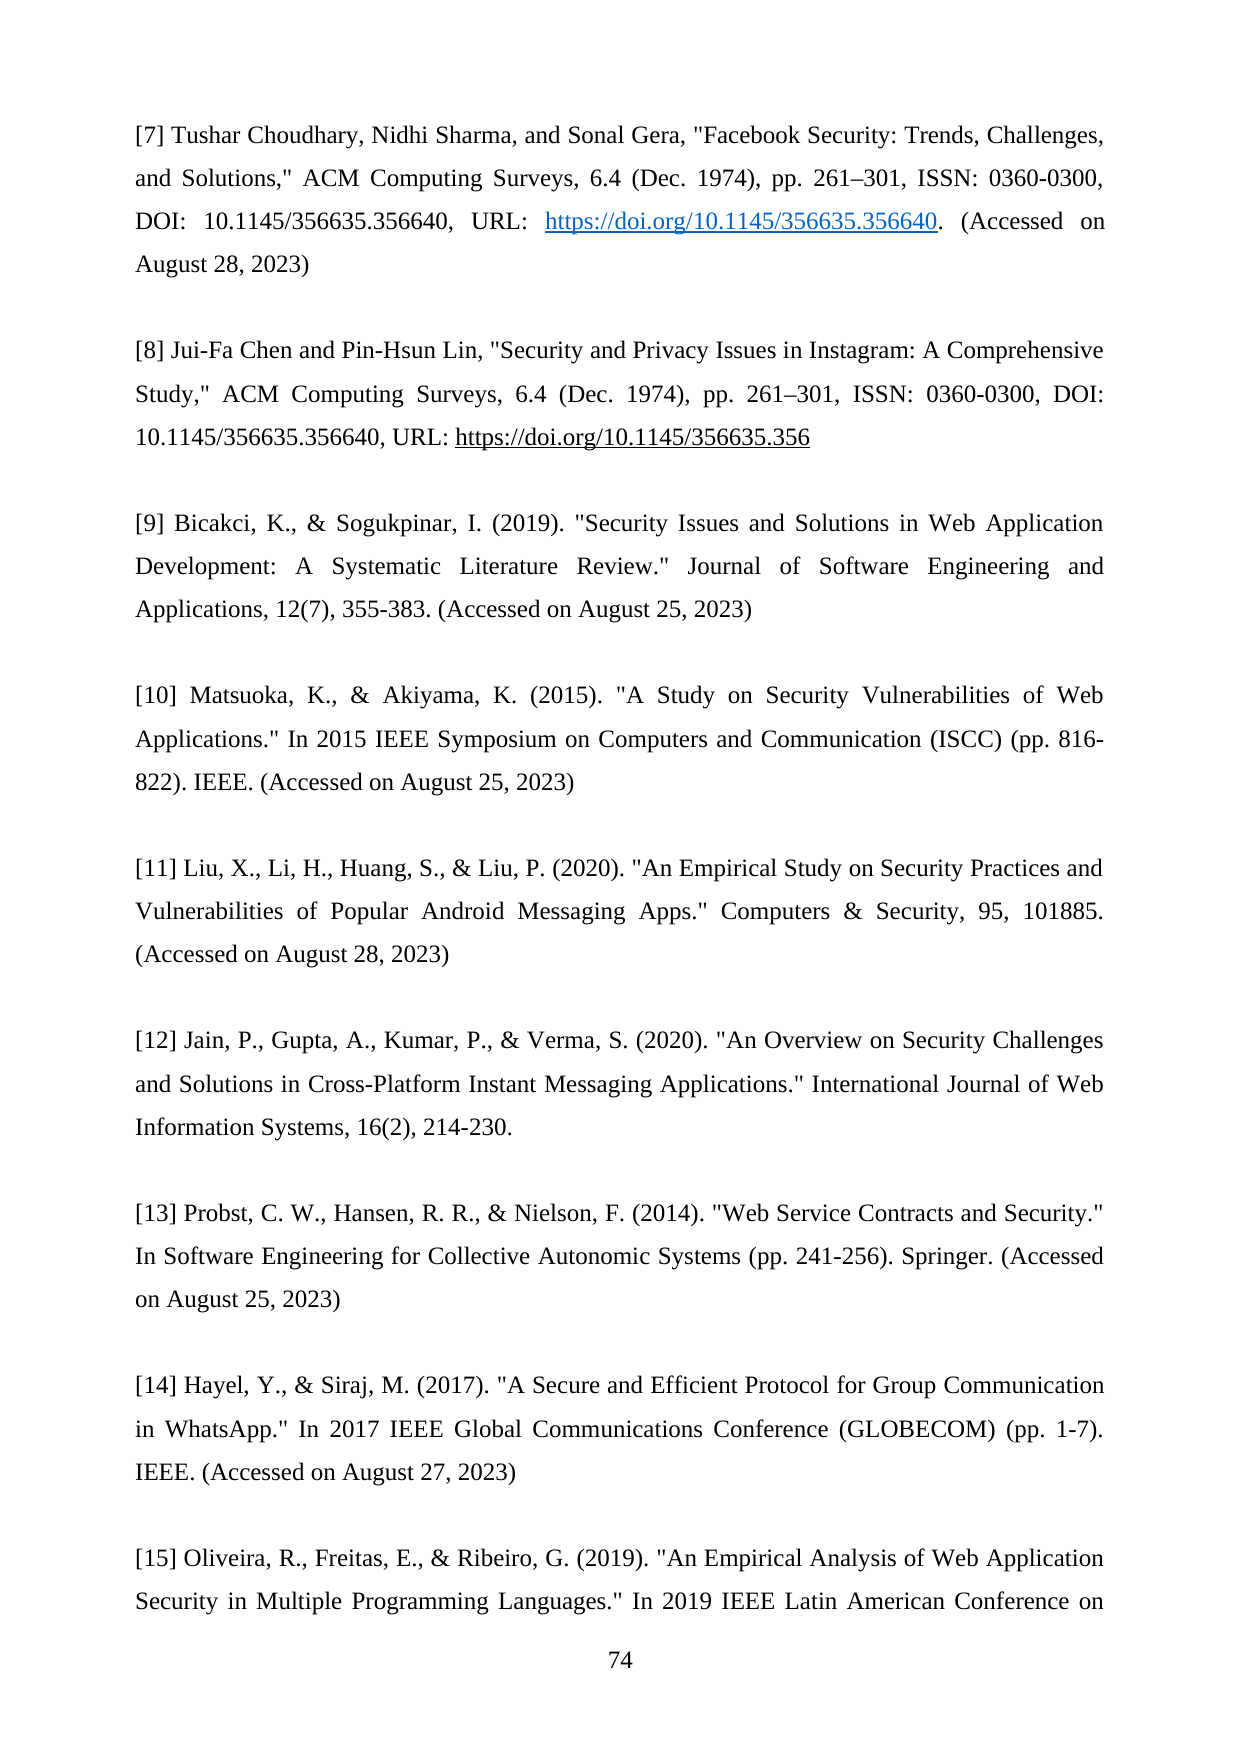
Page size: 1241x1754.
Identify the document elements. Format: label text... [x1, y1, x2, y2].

text [11] Liu, X., Li, H., Huang, S., & Liu, P. (2020). "An Empirical Study on Security Practices and Vulnerabilities of Popular Android Messaging Apps." Computers & Security, 95, 101885. (Accessed on August 28, 2023) [135, 853, 1105, 968]
text [9] Bicakci, K., & Sogukpinar, I. (2019). "Security Issues and Solutions in Web Application Development: A Systematic Literature Review." Journal of Software Engineering and Applications, 12(7), 355-383. (Accessed on August 25, 2023) [135, 508, 1105, 623]
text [135, 1543, 1105, 1615]
text [10] Matsuoka, K., & Akiyama, K. (2015). "A Study on Security Vulnerabilities of Web Applications." In 2015 IEEE Symposium on Computers and Communication (ISCC) (pp. 816-822). IEEE. (Accessed on August 25, 2023) [135, 681, 1105, 796]
text [14] Hayel, Y., & Siraj, M. (2017). "A Secure and Efficient Protocol for Group Communication in WhatsApp." In 2017 IEEE Global Communications Conference (GLOBECOM) (pp. 1-7). IEEE. (Accessed on August 27, 2023) [135, 1371, 1105, 1486]
text [7] Tushar Choudhary, Nidhi Sharma, and Sonal Gera, "Facebook Security: Trends, Challenges, and Solutions," ACM Computing Surveys, 6.4 (Dec. 1974), pp. 261–301, ISSN: 0360-0300, DOI: 10.1145/356635.356640, URL: https://doi.org/10.1145/356635.356640. (Accessed on August 28, 2023) [135, 120, 1105, 278]
text [13] Probst, C. W., Hansen, R. R., & Nielson, F. (2014). "Web Service Contracts and Security." In Software Engineering for Collective Autonomic Systems (pp. 241-256). Springer. (Accessed on August 25, 2023) [135, 1198, 1105, 1313]
text [8] Jui-Fa Chen and Pin-Hsun Lin, "Security and Privacy Issues in Instagram: A Comprehensive Study," ACM Computing Surveys, 6.4 (Dec. 1974), pp. 261–301, ISSN: 0360-0300, DOI: 10.1145/356635.356640, URL: https://doi.org/10.1145/356635.356 [135, 336, 1105, 451]
text [12] Jain, P., Gupta, A., Kumar, P., & Verma, S. (2020). "An Overview on Security Challenges and Solutions in Cross-Platform Instant Messaging Applications." International Journal of Web Information Systems, 16(2), 214-230. [135, 1026, 1105, 1141]
